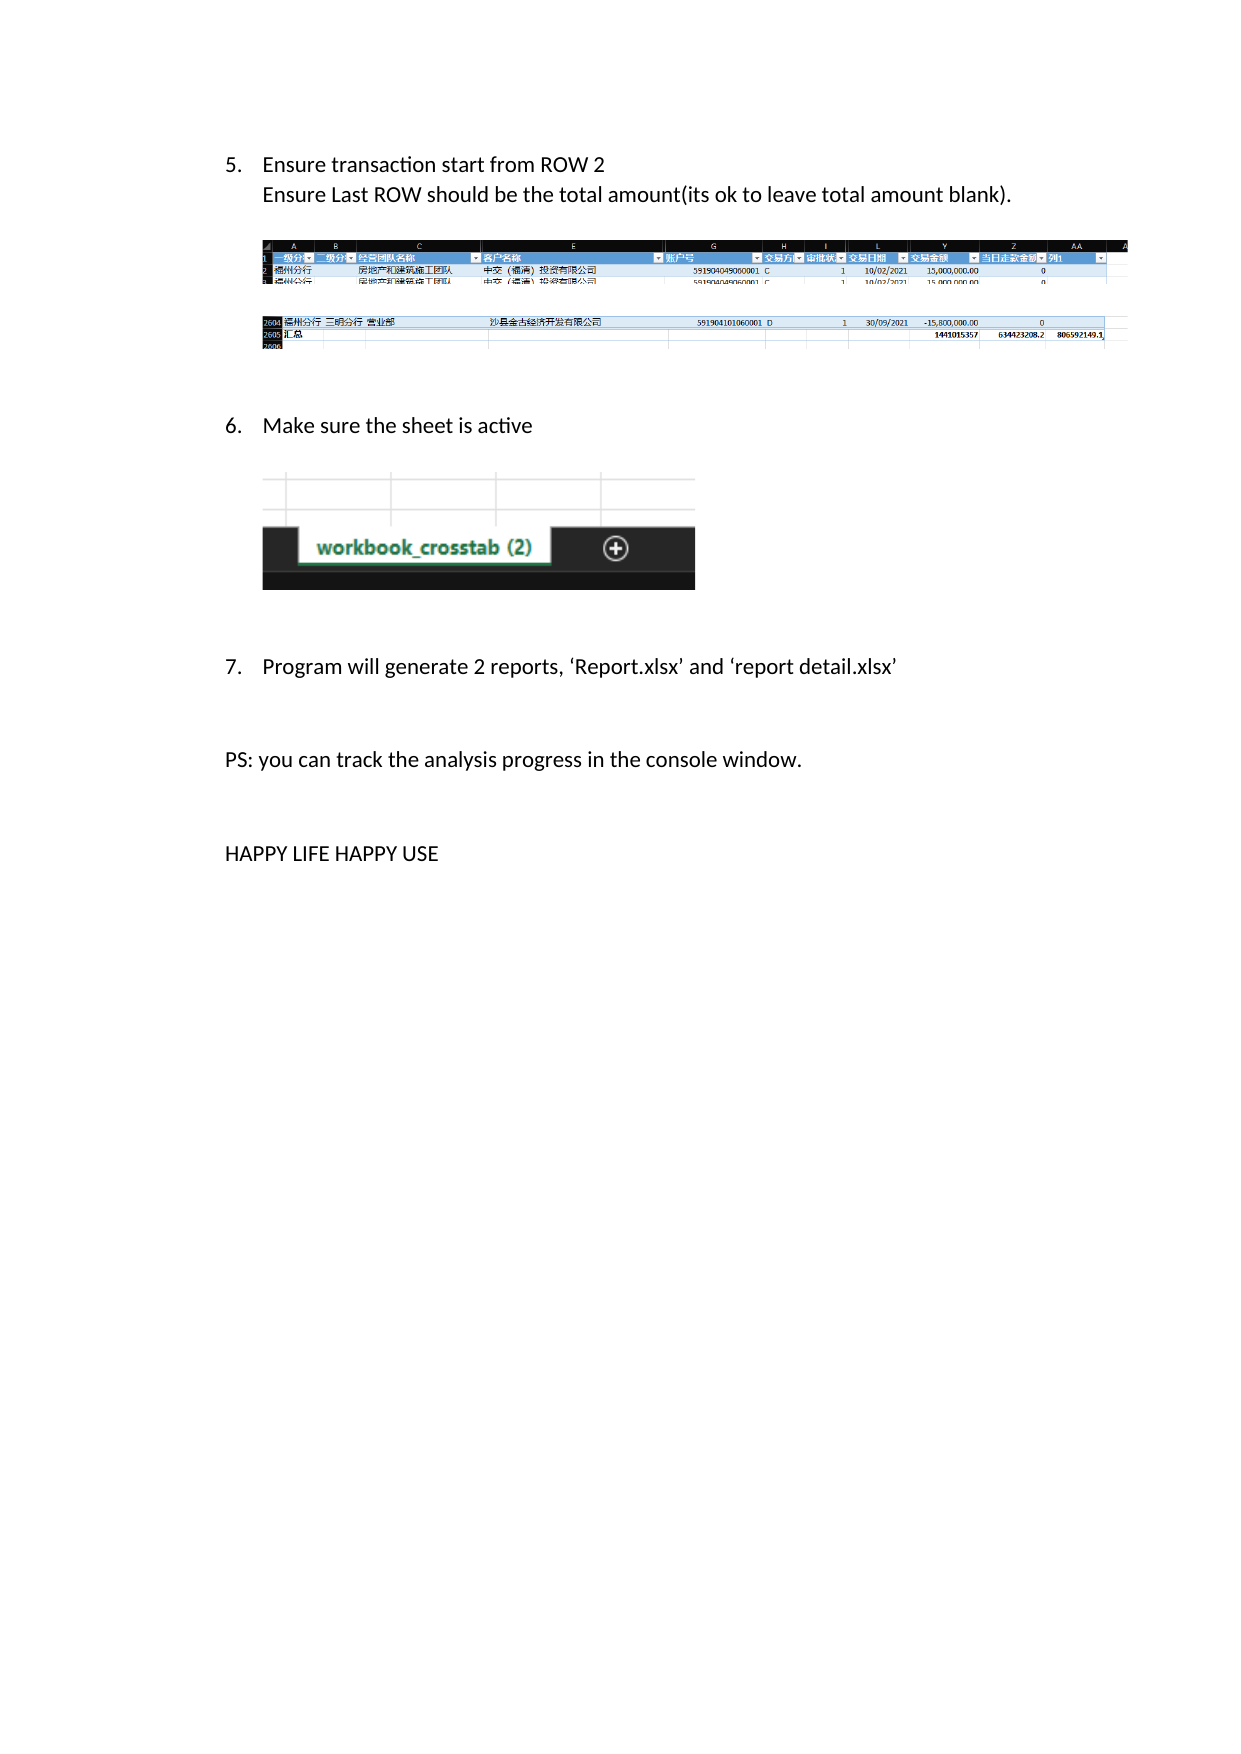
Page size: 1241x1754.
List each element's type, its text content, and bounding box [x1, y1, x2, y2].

text HAPPY LIFE HAPPY USE [225, 839, 1053, 867]
list Program will generate 2 reports, ‘Report.xlsx’ and ‘report detail.xlsx’ [225, 652, 1053, 680]
list Make sure the sheet is active [225, 412, 1053, 439]
picture [262, 472, 696, 590]
list Ensure transaction start from ROW 2 [225, 150, 1053, 178]
text PS: you can track the analysis progress in the console window. [225, 746, 1053, 773]
list Ensure Last ROW should be the total amount(its ok to leave total amount blank). [262, 180, 1053, 208]
picture [262, 240, 1128, 284]
picture [262, 316, 1128, 349]
